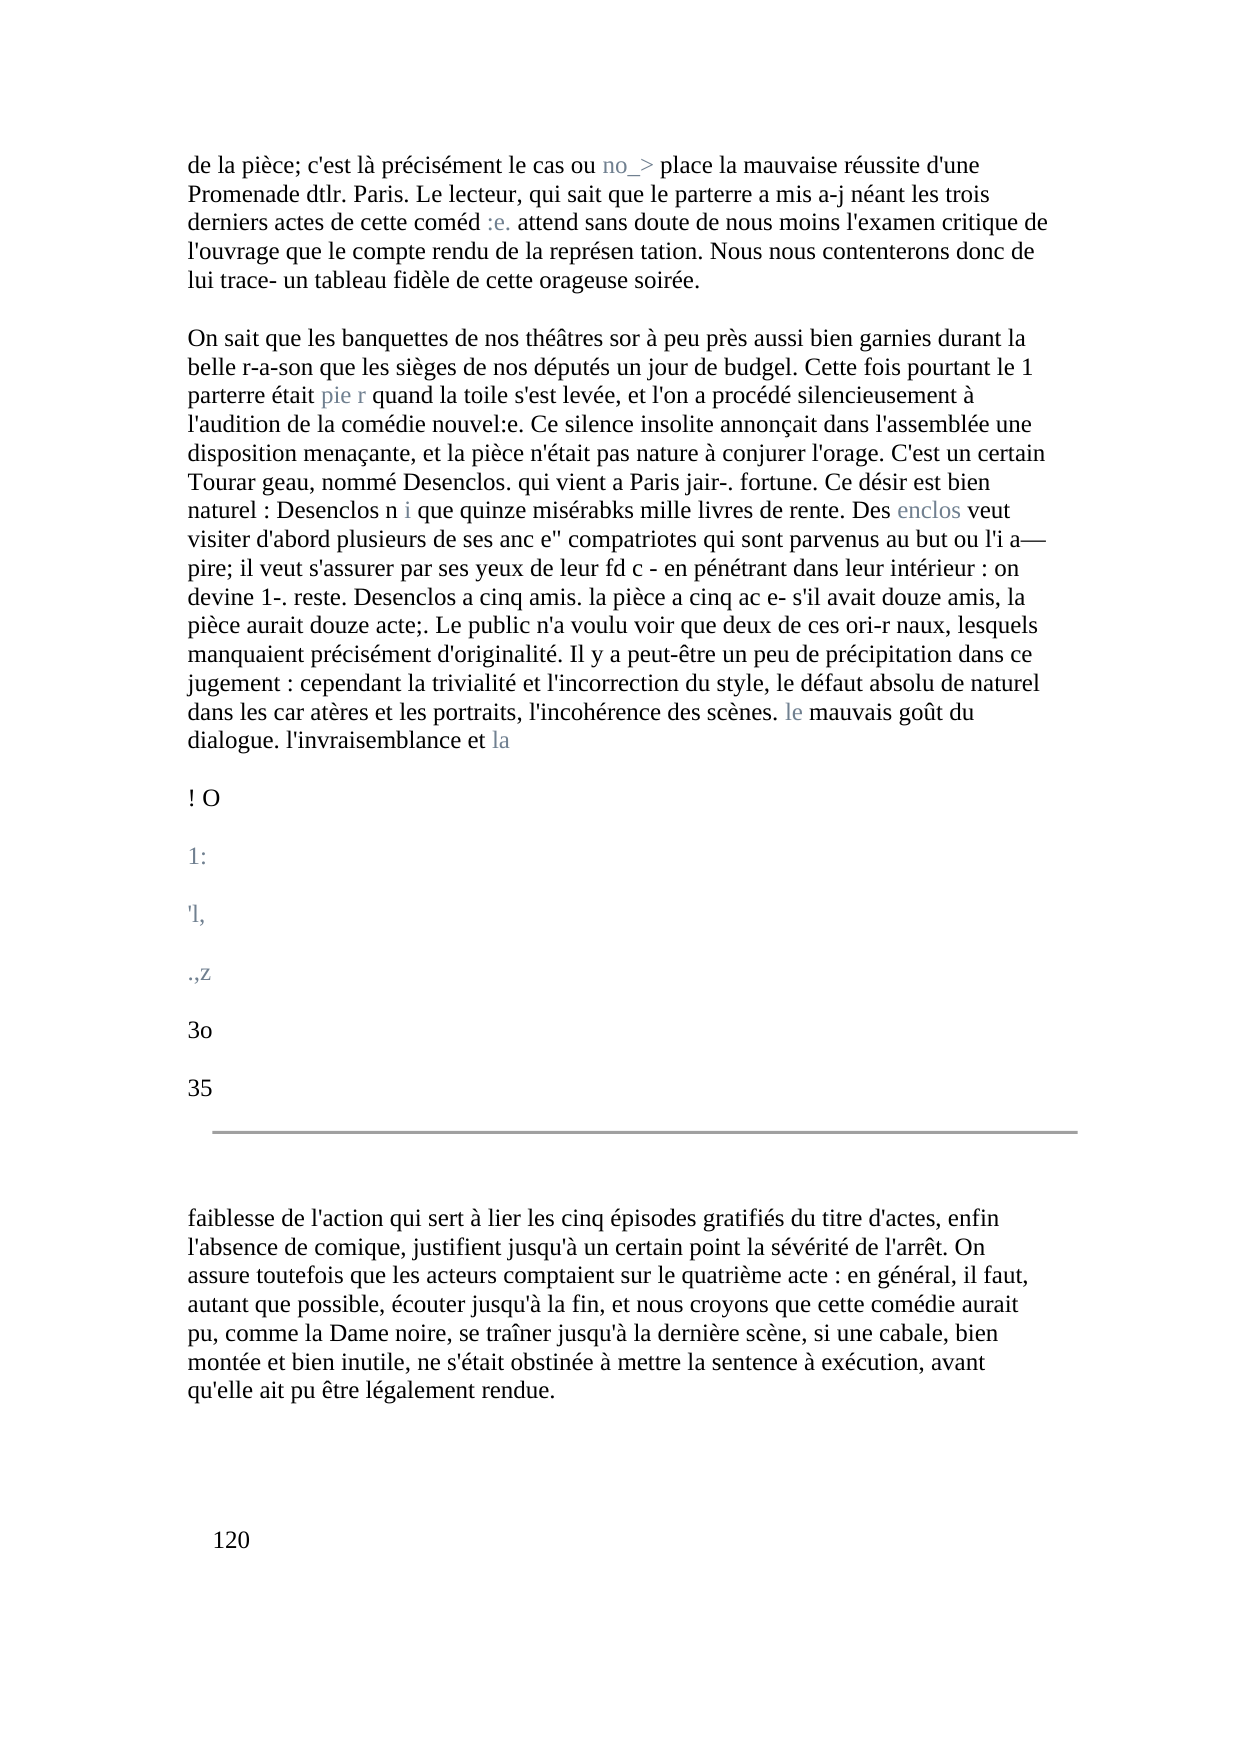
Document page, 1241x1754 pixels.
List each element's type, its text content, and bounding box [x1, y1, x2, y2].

text 'l, [187, 899, 1053, 928]
text 3o [187, 1015, 1053, 1044]
text On sait que les banquettes de nos théâtres sor à peu près aussi bien garnies durant la belle r-a-son que les sièges de nos députés un jour de budgel. Cette fois pourtant le 1 parterre était pie r quand la toile s'est levée, et l'on a procédé silencieusement à l'audition de la comédie nouvel:e. Ce silence insolite annonçait dans l'assemblée une disposition menaçante, et la pièce n'était pas nature à conjurer l'orage. C'est un certain Tourar geau, nommé Desenclos. qui vient a Paris jair-. fortune. Ce désir est bien naturel : Desenclos n i que quinze misérabks mille livres de rente. Des enclos veut visiter d'abord plusieurs de ses anc e" compatriotes qui sont parvenus au but ou l'i a—pire; il veut s'assurer par ses yeux de leur fd c - en pénétrant dans leur intérieur : on devine 1-. reste. Desenclos a cinq amis. la pièce a cinq ac e- s'il avait douze amis, la pièce aurait douze acte;. Le public n'a voulu voir que deux de ces ori-r naux, lesquels manquaient précisément d'originalité. Il y a peut-être un peu de précipitation dans ce jugement : cependant la trivialité et l'incorrection du style, le défaut absolu de naturel dans les car atères et les portraits, l'incohérence des scènes. le mauvais goût du dialogue. l'invraisemblance et la [187, 323, 1053, 754]
text 35 [187, 1073, 1053, 1102]
text ! O [187, 783, 1053, 812]
text 1: [187, 841, 1053, 870]
text faiblesse de l'action qui sert à lier les cinq épisodes gratifiés du titre d'actes, enfin l'absence de comique, justifient jusqu'à un certain point la sévérité de l'arrêt. On assure toutefois que les acteurs comptaient sur le quatrième acte : en général, il faut, autant que possible, écouter jusqu'à la fin, et nous croyons que cette comédie aurait pu, comme la Dame noire, se traîner jusqu'à la dernière scène, si une cabale, bien montée et bien inutile, ne s'était obstinée à mettre la sentence à exécution, avant qu'elle ait pu être légalement rendue. [187, 1203, 1053, 1404]
text de la pièce; c'est là précisément le cas ou no_> place la mauvaise réussite d'une Promenade dtlr. Paris. Le lecteur, qui sait que le parterre a mis a-j néant les trois derniers actes de cette coméd :e. attend sans doute de nous moins l'examen critique de l'ouvrage que le compte rendu de la représen tation. Nous nous contenterons donc de lui trace- un tableau fidèle de cette orageuse soirée. [187, 150, 1053, 294]
text .,z [187, 957, 1053, 986]
